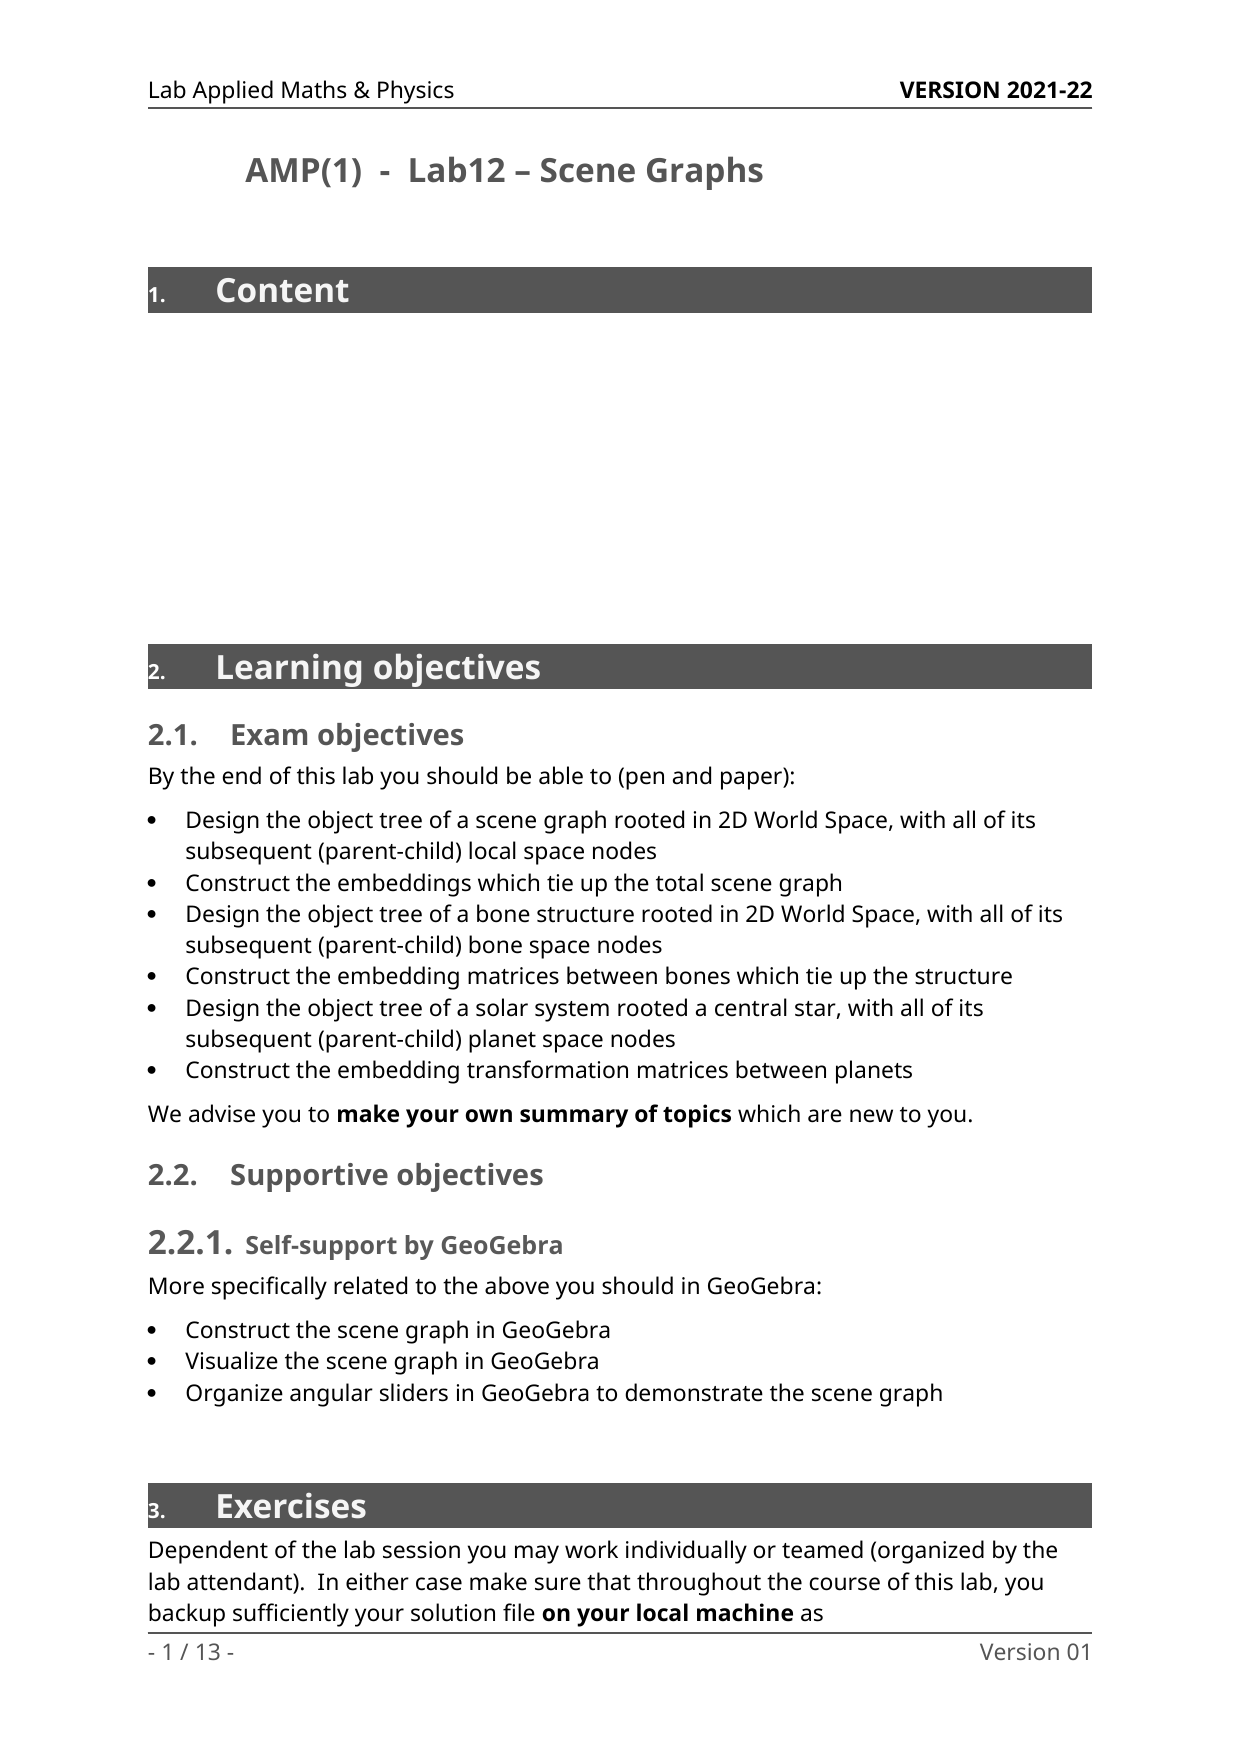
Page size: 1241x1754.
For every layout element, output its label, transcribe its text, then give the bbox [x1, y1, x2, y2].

subtitle Learning objectives [148, 644, 1092, 689]
subtitle Content [148, 267, 1092, 313]
subtitle Self-support by GeoGebra [148, 1219, 1092, 1264]
list Visualize the scene graph in GeoGebra [148, 1345, 1092, 1377]
text More specifically related to the above you should in GeoGebra: [148, 1270, 1092, 1302]
list Construct the embeddings which tie up the total scene graph [148, 866, 1092, 898]
list Construct the embedding matrices between bones which tie up the structure [148, 960, 1092, 991]
text By the end of this lab you should be able to (pen and paper): [148, 760, 1092, 791]
subtitle Supportive objectives [148, 1154, 1092, 1194]
list Construct the scene graph in GeoGebra [148, 1314, 1092, 1345]
text Dependent of the lab session you may work individually or teamed (organized by the lab attendant). In either case make sure that throughout the course of this lab, you backup sufficiently your solution file on your local machine as [148, 1534, 1092, 1628]
text We advise you to make your own summary of topics which are new to you. [148, 1098, 1092, 1129]
list Organize angular sliders in GeoGebra to demonstrate the scene graph [148, 1377, 1092, 1408]
list Design the object tree of a scene graph rooted in 2D World Space, with all of its subsequent (parent-child) local space nodes [148, 804, 1092, 866]
subtitle Exercises [148, 1483, 1092, 1528]
list Construct the embedding transformation matrices between planets [148, 1054, 1092, 1085]
list Design the object tree of a solar system rooted a central star, with all of its subsequent (parent-child) planet space nodes [148, 991, 1092, 1054]
subtitle Exam objectives [148, 714, 1092, 754]
subtitle AMP(1) - Lab12 – Scene Graphs [245, 147, 1092, 192]
list Design the object tree of a bone structure rooted in 2D World Space, with all of its subsequent (parent-child) bone space nodes [148, 898, 1092, 960]
